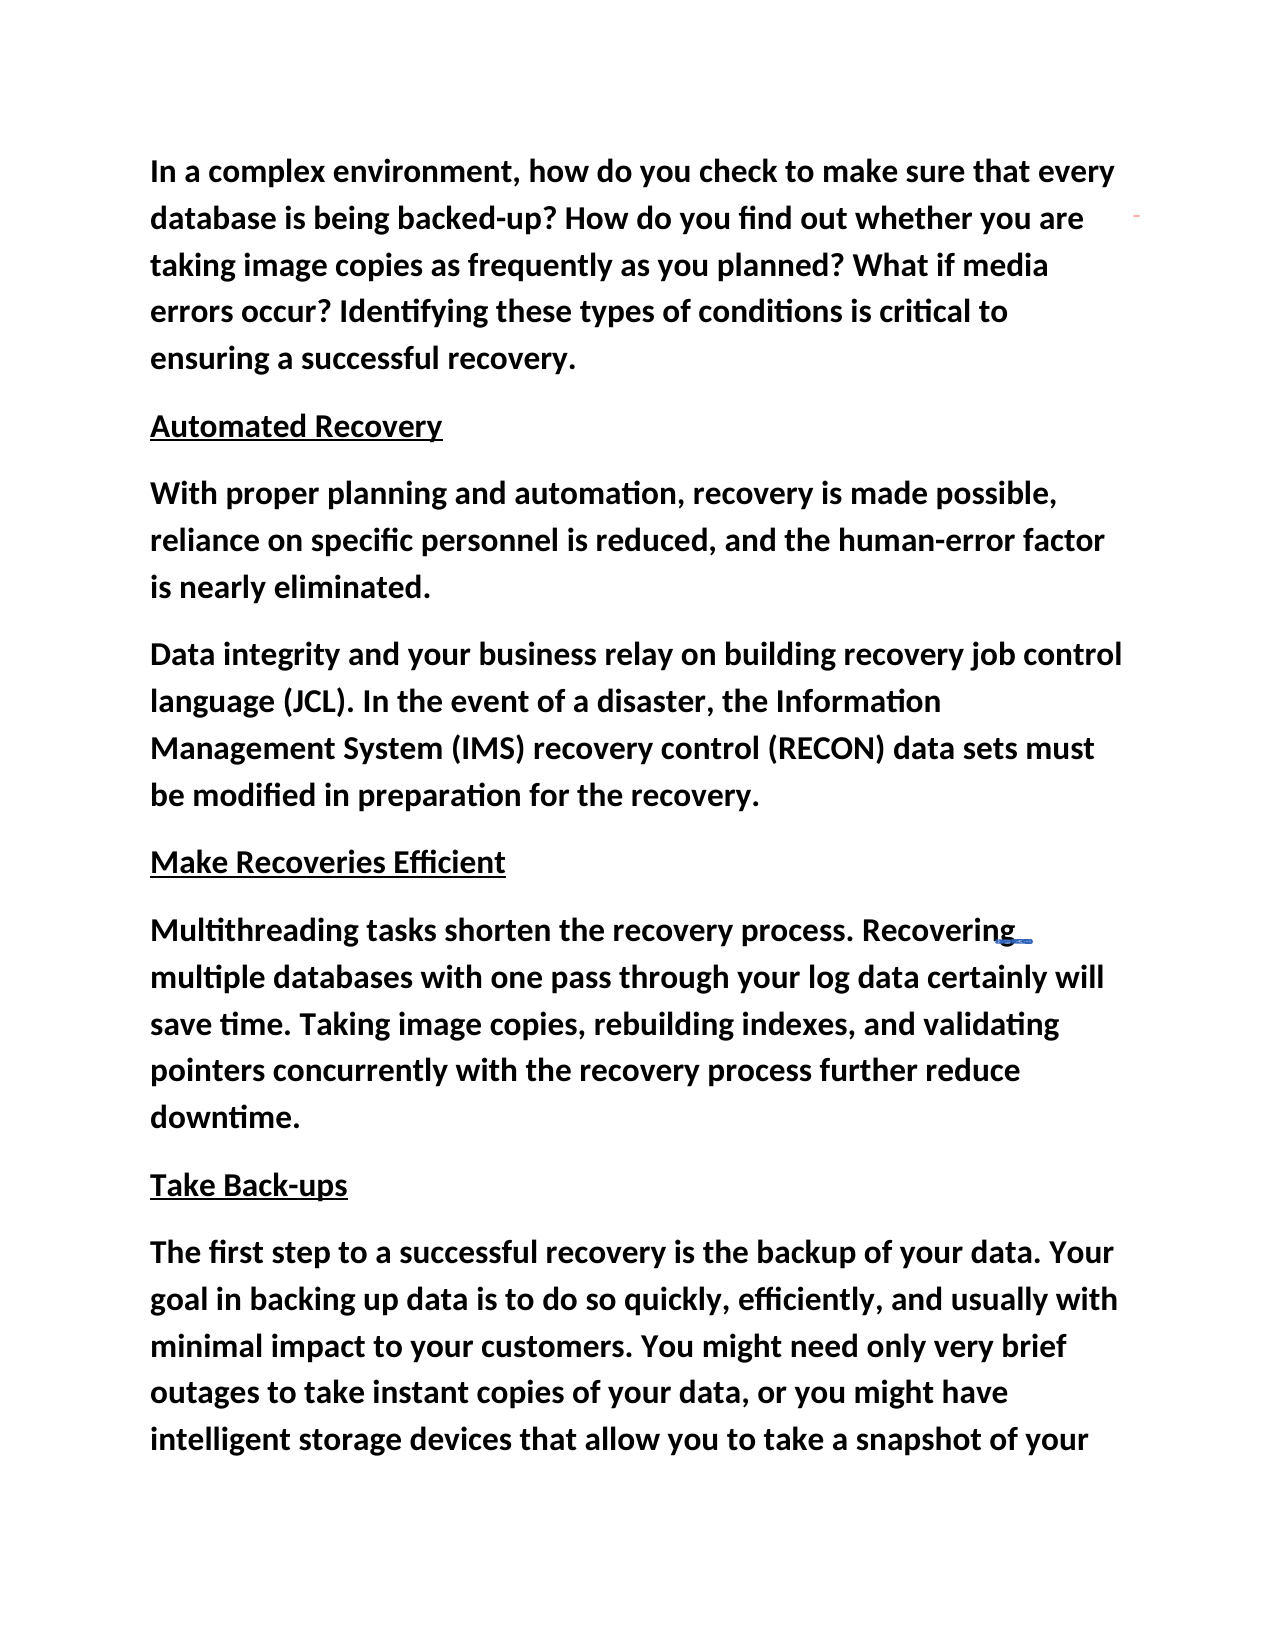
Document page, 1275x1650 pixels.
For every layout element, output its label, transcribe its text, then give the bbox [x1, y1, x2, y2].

text Take Back-ups [150, 1164, 1125, 1204]
text Make Recoveries Efficient [150, 841, 1125, 882]
text In a complex environment, how do you check to make sure that every database is being backed-up? How do you find out whether you are taking image copies as frequently as you planned? What if media errors occur? Identifying these types of conditions is critical to ensuring a successful recovery. [150, 150, 1125, 378]
text Multithreading tasks shorten the recovery process. Recovering multiple databases with one pass through your log data certainly will save time. Taking image copies, rebuilding indexes, and validating pointers concurrently with the recovery process further reduce downtime. [150, 909, 1125, 1137]
text Data integrity and your business relay on building recovery job control language (JCL). In the event of a disaster, the Information Management System (IMS) recovery control (RECON) data sets must be modified in preparation for the recovery. [150, 633, 1125, 814]
text Automated Recovery [150, 405, 1125, 445]
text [150, 1231, 1125, 1459]
text With proper planning and automation, recovery is made possible, reliance on specific personnel is reduced, and the human-error factor is nearly eliminated. [150, 472, 1125, 607]
